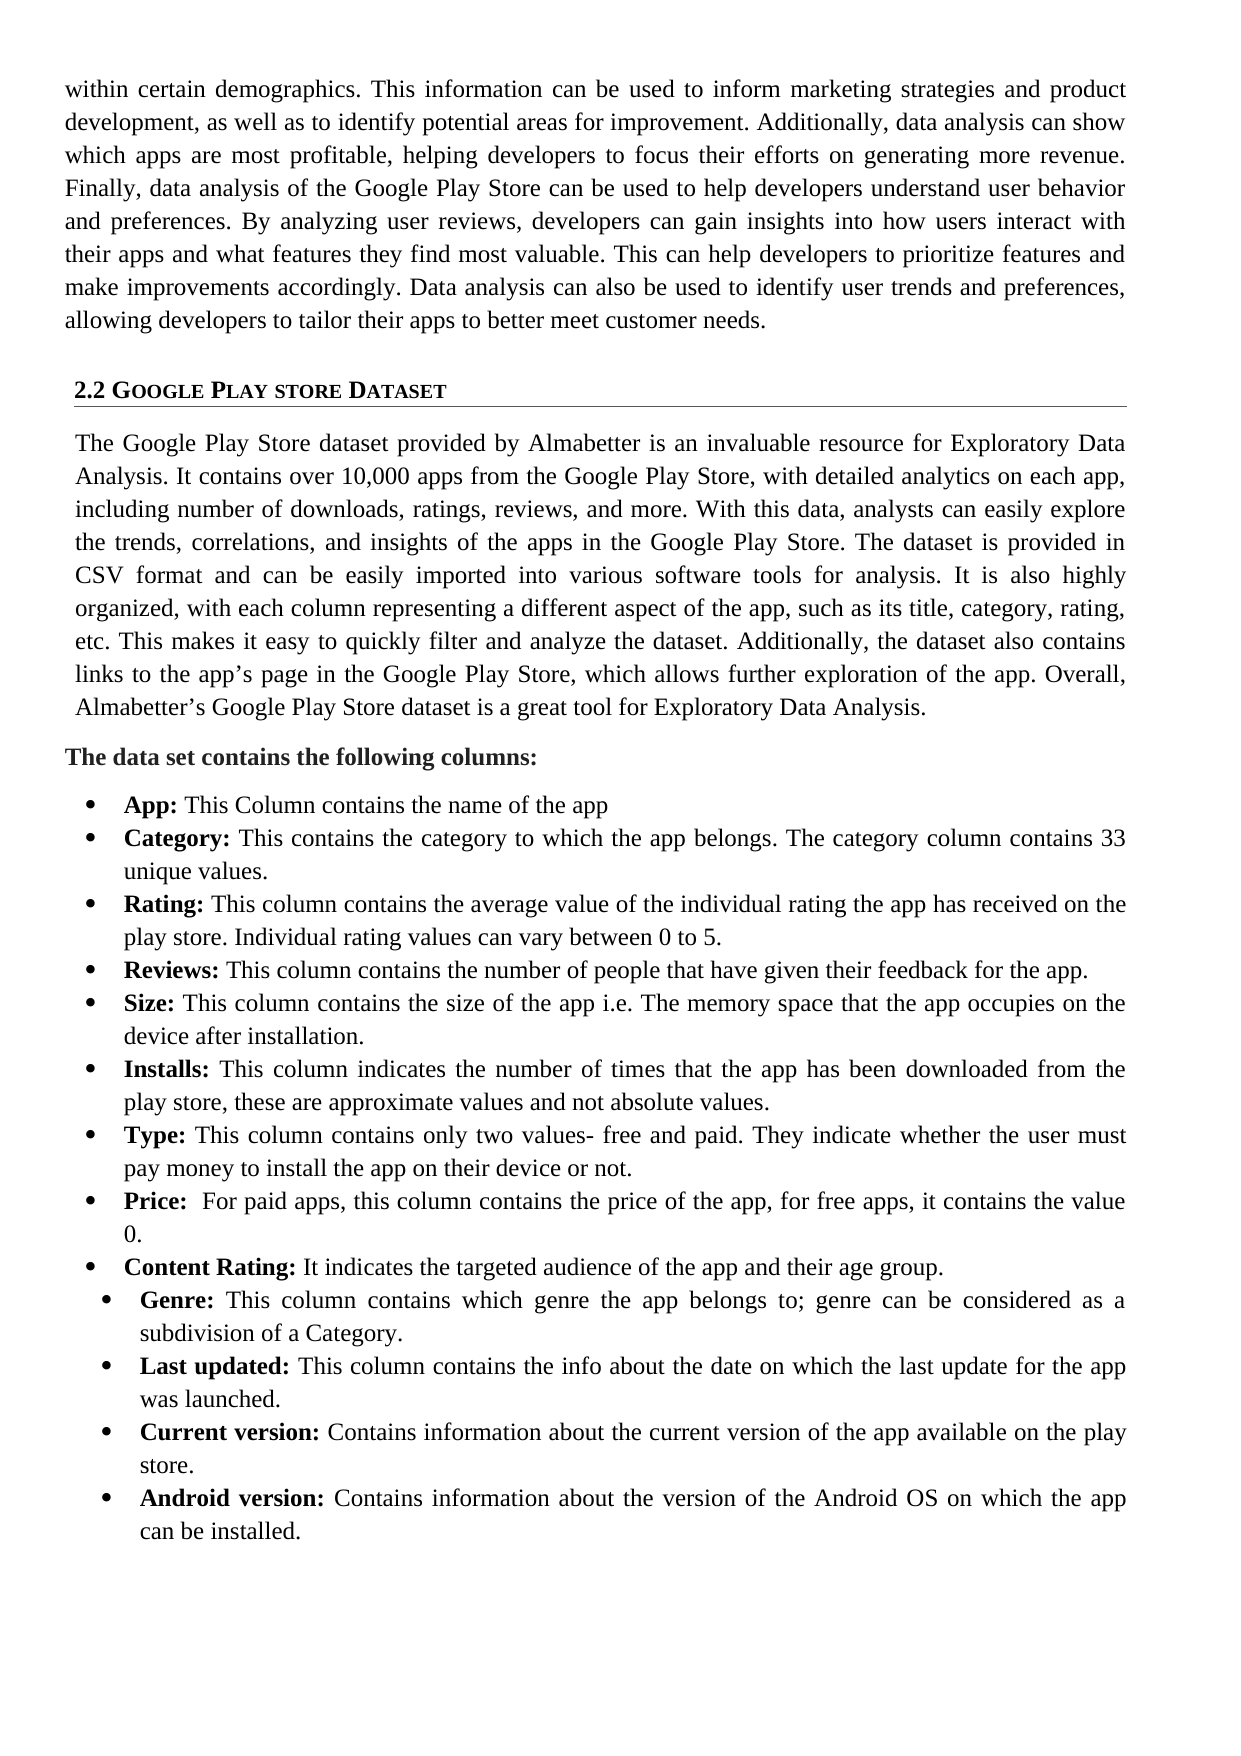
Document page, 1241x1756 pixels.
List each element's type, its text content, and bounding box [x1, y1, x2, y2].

list Size: This column contains the size of the app i.e. The memory space that the app occupies on the device after installation. [86, 988, 1127, 1050]
list Content Rating: It indicates the targeted audience of the app and their age group. [86, 1252, 1127, 1281]
list Category: This contains the category to which the app belongs. The category column contains 33 unique values. [86, 823, 1127, 884]
list Reviews: This column contains the number of people that have given their feedback for the app. [86, 955, 1127, 984]
list App: This Column contains the name of the app [86, 790, 1127, 818]
list Installs: This column indicates the number of times that the app has been downloaded from the play store, these are approximate values and not absolute values. [86, 1054, 1127, 1116]
list Type: This column contains only two values- free and paid. They indicate whether the user must pay money to install the app on their device or not. [86, 1120, 1127, 1182]
list Android version: Contains information about the version of the Android OS on which the app can be installed. [102, 1483, 1127, 1545]
list Genre: This column contains which genre the app belongs to; genre can be considered as a subdivision of a Category. [102, 1285, 1127, 1347]
list Current version: Contains information about the current version of the app available on the play store. [102, 1417, 1127, 1479]
text The Google Play Store dataset provided by Almabetter is an invaluable resource for Exploratory Data Analysis. It contains over 10,000 apps from the Google Play Store, with detailed analytics on each app, including number of downloads, ratings, reviews, and more. With this data, analysts can easily explore the trends, correlations, and insights of the apps in the Google Play Store. The dataset is provided in CSV format and can be easily imported into various software tools for analysis. It is also highly organized, with each column representing a different aspect of the app, such as its title, category, rating, etc. This makes it easy to quickly filter and analyze the dataset. Additionally, the dataset also contains links to the app’s page in the Google Play Store, which allows further exploration of the app. Overall, Almabetter’s Google Play Store dataset is a great tool for Exploratory Data Analysis. [75, 428, 1127, 721]
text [64, 74, 1127, 334]
subtitle Google Play store Dataset [74, 376, 1127, 406]
list Rating: This column contains the average value of the individual rating the app has received on the play store. Individual rating values can vary between 0 to 5. [86, 889, 1127, 951]
subtitle The data set contains the following columns: [64, 742, 1127, 771]
list Price: For paid apps, this column contains the price of the app, for free apps, it contains the value 0. [86, 1186, 1127, 1248]
list Last updated: This column contains the info about the date on which the last update for the app was launched. [102, 1351, 1127, 1413]
